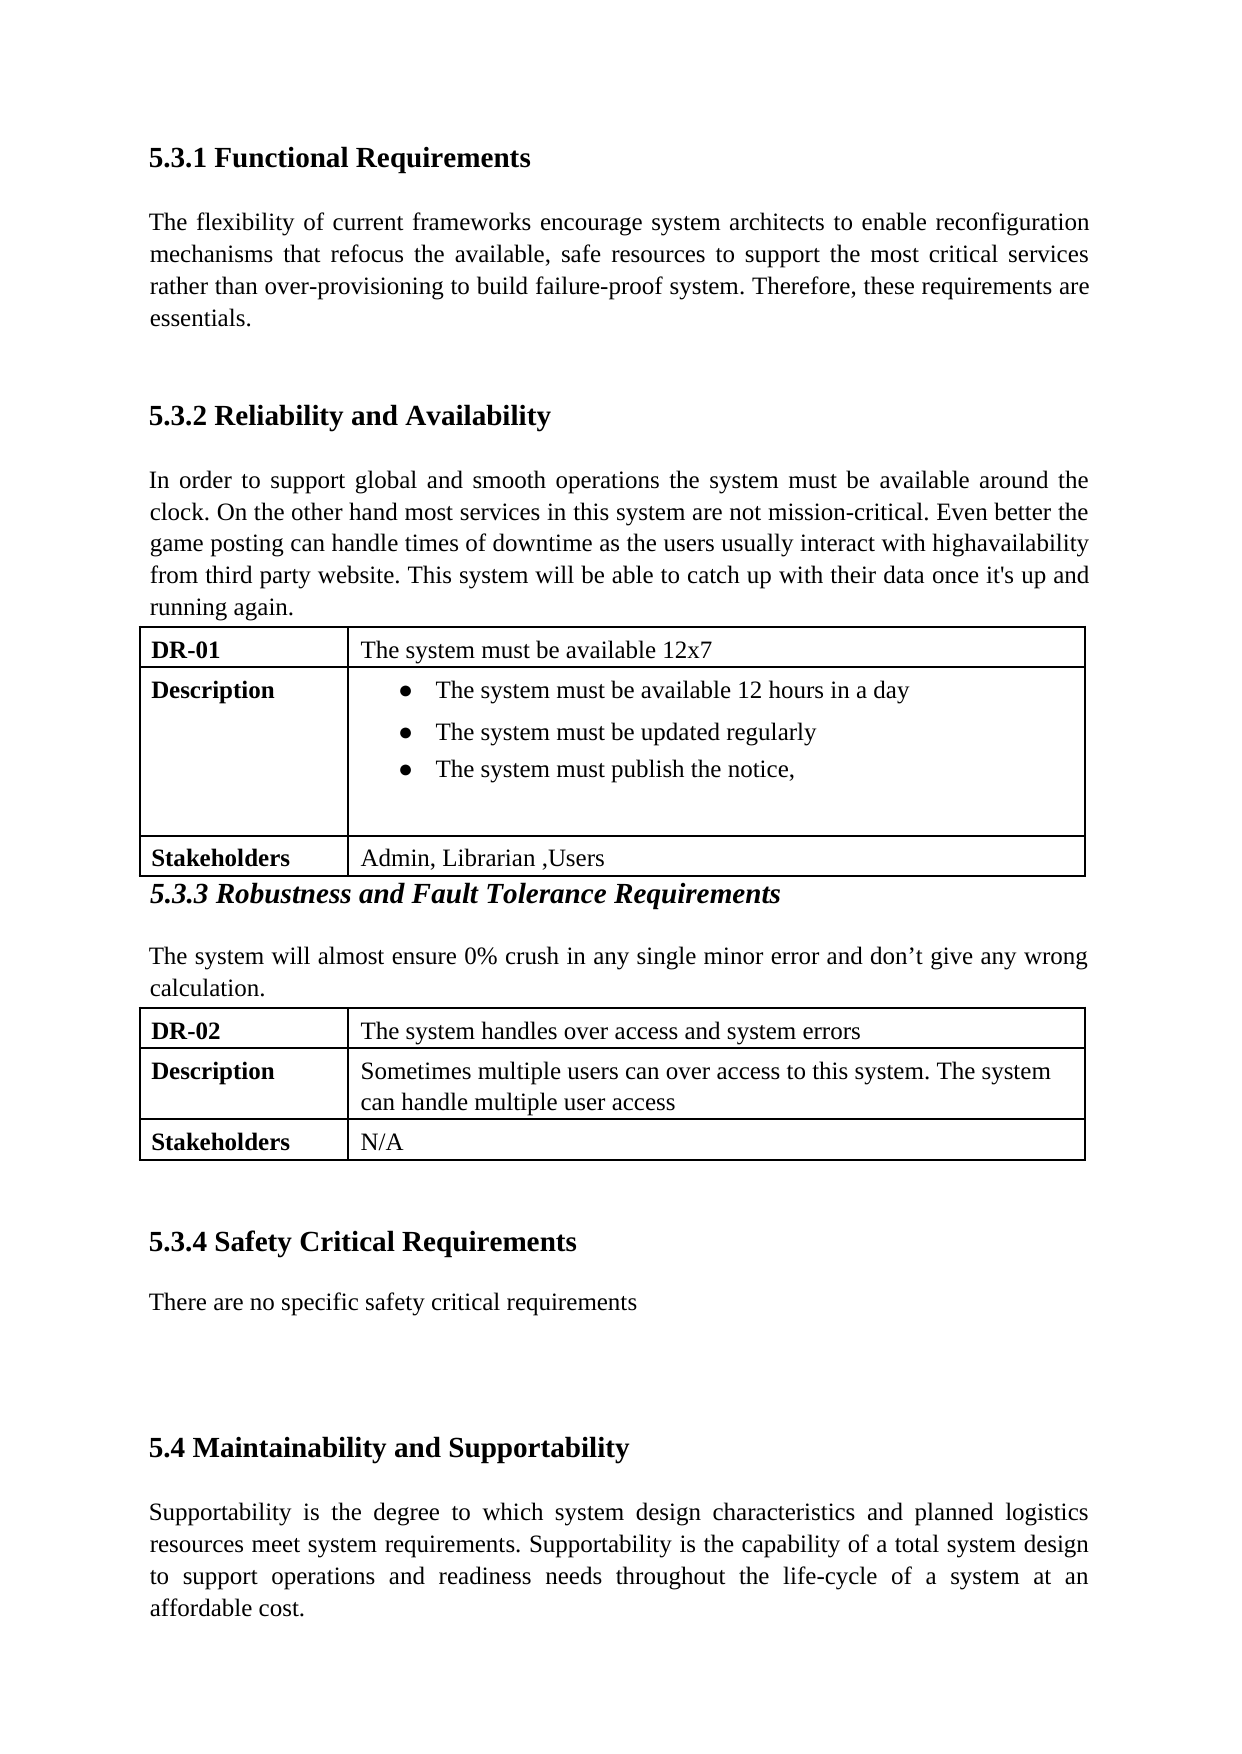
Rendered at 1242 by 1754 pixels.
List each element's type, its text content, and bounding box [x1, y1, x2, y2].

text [148, 207, 1090, 332]
subtitle 5.3.1 Functional Requirements [148, 141, 1155, 174]
table_header DR-01 [141, 628, 347, 666]
text 5.3.4 Safety Critical Requirements [148, 1224, 1155, 1257]
table_cell N/A [349, 1120, 1084, 1158]
subtitle 5.4 Maintainability and Supportability [148, 1430, 1155, 1464]
subtitle 5.3.2 Reliability and Availability [148, 398, 1155, 431]
table_cell Sometimes multiple users can over access to this system. The system can handle multiple user access [349, 1049, 1084, 1118]
text There are no specific safety critical requirements [148, 1287, 1090, 1316]
table_cell Admin, Librarian ,Users [349, 837, 1084, 874]
subtitle 5.3.3 Robustness and Fault Tolerance Requirements [150, 877, 1155, 910]
table_header DR-02 [141, 1009, 347, 1047]
table_header The system must be available 12x7 [349, 628, 1084, 666]
table_cell Stakeholders [141, 837, 347, 874]
text In order to support global and smooth operations the system must be available around the clock. On the other hand most services in this system are not mission-critical. Even better the game posting can handle times of downtime as the users usually interact with highavailability from third party website. This system will be able to catch up with their data once it's up and running again. [148, 465, 1090, 621]
table_cell Description [141, 668, 347, 834]
table_cell Description [141, 1049, 347, 1118]
table_header The system handles over access and system errors [349, 1009, 1084, 1047]
table_cell The system must be available 12 hours in a day The system must be updated regularly The system must publish the notice, [349, 668, 1084, 834]
text Supportability is the degree to which system design characteristics and planned logistics resources meet system requirements. Supportability is the capability of a total system design to support operations and readiness needs throughout the life-cycle of a system at an affordable cost. [148, 1497, 1090, 1621]
text The system will almost ensure 0% crush in any single minor error and don’t give any wrong calculation. [148, 941, 1090, 1002]
table_cell Stakeholders [141, 1120, 347, 1158]
